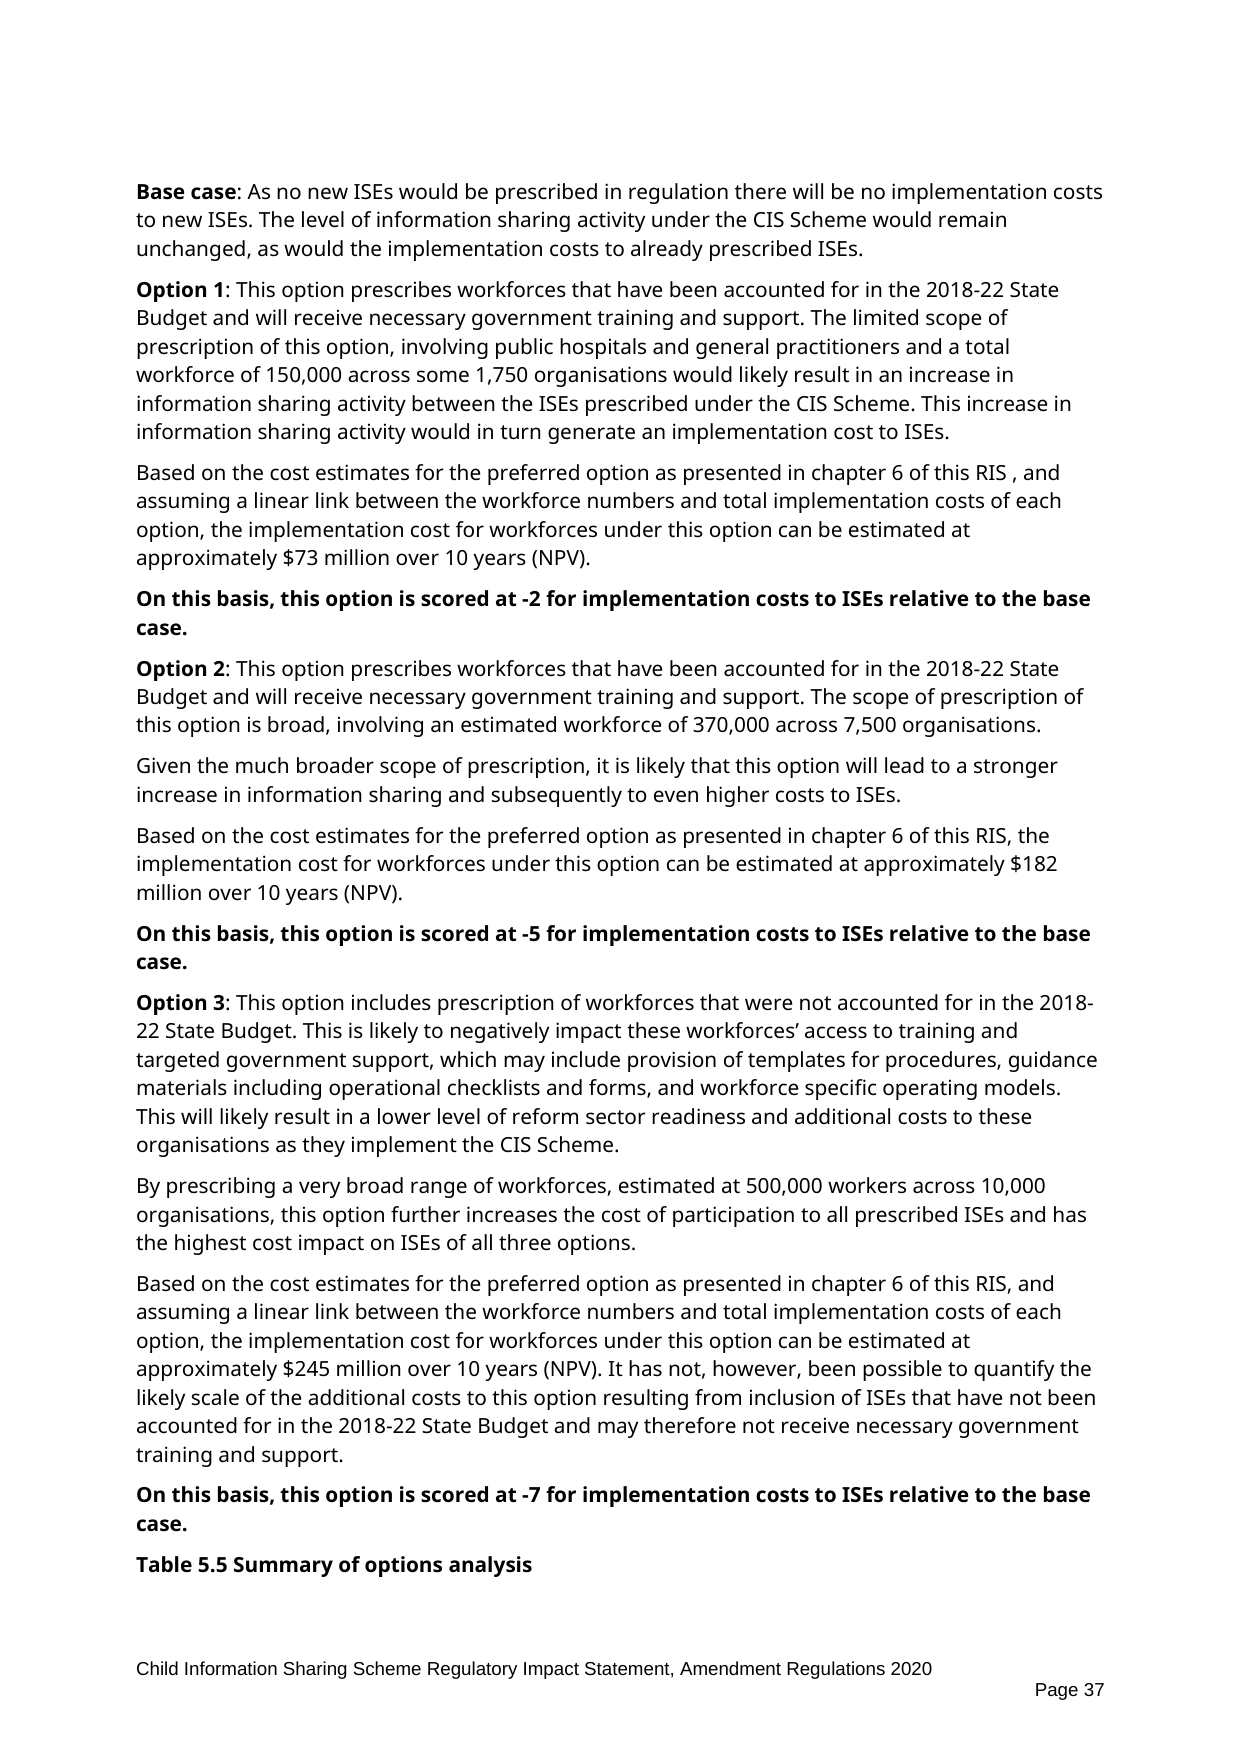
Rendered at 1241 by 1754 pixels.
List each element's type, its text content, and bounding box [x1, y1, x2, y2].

text Table 5.5 Summary of options analysis [136, 1550, 1104, 1578]
text On this basis, this option is scored at -5 for implementation costs to ISEs relative to the base case. [136, 919, 1104, 976]
text By prescribing a very broad range of workforces, estimated at 500,000 workers across 10,000 organisations, this option further increases the cost of participation to all prescribed ISEs and has the highest cost impact on ISEs of all three options. [136, 1171, 1104, 1257]
text Option 2: This option prescribes workforces that have been accounted for in the 2018-22 State Budget and will receive necessary government training and support. The scope of prescription of this option is broad, involving an estimated workforce of 370,000 across 7,500 organisations. [136, 654, 1104, 739]
text Option 1: This option prescribes workforces that have been accounted for in the 2018-22 State Budget and will receive necessary government training and support. The limited scope of prescription of this option, involving public hospitals and general practitioners and a total workforce of 150,000 across some 1,750 organisations would likely result in an increase in information sharing activity between the ISEs prescribed under the CIS Scheme. This increase in information sharing activity would in turn generate an implementation cost to ISEs. [136, 275, 1104, 446]
text On this basis, this option is scored at -2 for implementation costs to ISEs relative to the base case. [136, 584, 1104, 641]
text On this basis, this option is scored at -7 for implementation costs to ISEs relative to the base case. [136, 1481, 1104, 1537]
text Based on the cost estimates for the preferred option as presented in chapter 6 of this RIS, the implementation cost for workforces under this option can be estimated at approximately $182 million over 10 years (NPV). [136, 821, 1104, 906]
text Based on the cost estimates for the preferred option as presented in chapter 6 of this RIS, and assuming a linear link between the workforce numbers and total implementation costs of each option, the implementation cost for workforces under this option can be estimated at approximately $245 million over 10 years (NPV). It has not, however, been possible to quantify the likely scale of the additional costs to this option resulting from inclusion of ISEs that have not been accounted for in the 2018-22 State Budget and may therefore not receive necessary government training and support. [136, 1269, 1104, 1468]
text Option 3: This option includes prescription of workforces that were not accounted for in the 2018-22 State Budget. This is likely to negatively impact these workforces’ access to training and targeted government support, which may include provision of templates for procedures, guidance materials including operational checklists and forms, and workforce specific operating models. This will likely result in a lower level of reform sector readiness and additional costs to these organisations as they implement the CIS Scheme. [136, 988, 1104, 1159]
text Base case: As no new ISEs would be prescribed in regulation there will be no implementation costs to new ISEs. The level of information sharing activity under the CIS Scheme would remain unchanged, as would the implementation costs to already prescribed ISEs. [136, 177, 1104, 262]
text Given the much broader scope of prescription, it is likely that this option will lead to a stronger increase in information sharing and subsequently to even higher costs to ISEs. [136, 752, 1104, 808]
text Based on the cost estimates for the preferred option as presented in chapter 6 of this RIS , and assuming a linear link between the workforce numbers and total implementation costs of each option, the implementation cost for workforces under this option can be estimated at approximately $73 million over 10 years (NPV). [136, 458, 1104, 572]
